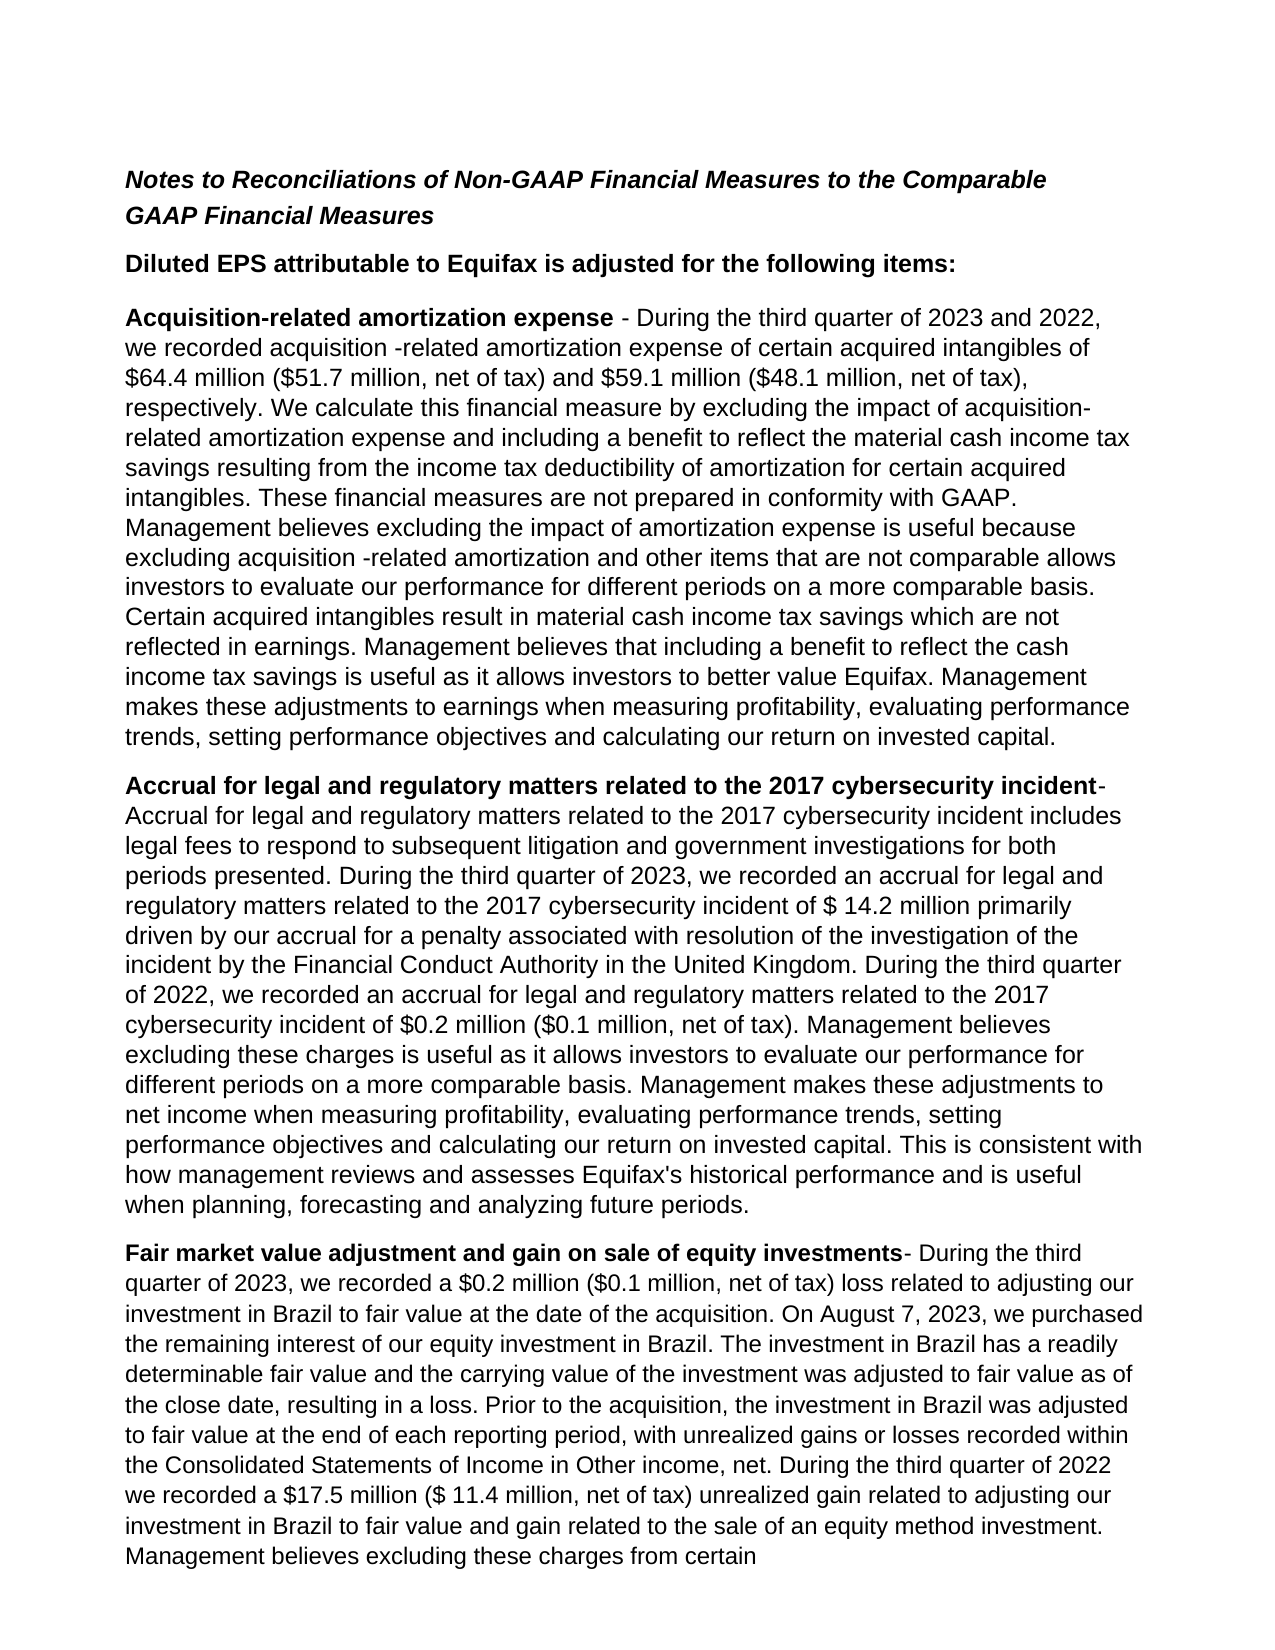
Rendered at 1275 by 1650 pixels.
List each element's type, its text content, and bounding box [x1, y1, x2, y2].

text Fair market value adjustment and gain on sale of equity investments- During the third quarter of 2023, we recorded a $0.2 million ($0.1 million, net of tax) loss related to adjusting our investment in Brazil to fair value at the date of the acquisition. On August 7, 2023, we purchased the remaining interest of our equity investment in Brazil. The investment in Brazil has a readily determinable fair value and the carrying value of the investment was adjusted to fair value as of the close date, resulting in a loss. Prior to the acquisition, the investment in Brazil was adjusted to fair value at the end of each reporting period, with unrealized gains or losses recorded within the Consolidated Statements of Income in Other income, net. During the third quarter of 2022 we recorded a $17.5 million ($ 11.4 million, net of tax) unrealized gain related to adjusting our investment in Brazil to fair value and gain related to the sale of an equity method investment. Management believes excluding these charges from certain [125, 1239, 1148, 1570]
text Notes to Reconciliations of Non-GAAP Financial Measures to the Comparable GAAP Financial Measures [125, 165, 1125, 229]
text Accrual for legal and regulatory matters related to the 2017 cybersecurity incident-Accrual for legal and regulatory matters related to the 2017 cybersecurity incident includes legal fees to respond to subsequent litigation and government investigations for both periods presented. During the third quarter of 2023, we recorded an accrual for legal and regulatory matters related to the 2017 cybersecurity incident of $ 14.2 million primarily driven by our accrual for a penalty associated with resolution of the investigation of the incident by the Financial Conduct Authority in the United Kingdom. During the third quarter of 2022, we recorded an accrual for legal and regulatory matters related to the 2017 cybersecurity incident of $0.2 million ($0.1 million, net of tax). Management believes excluding these charges is useful as it allows investors to evaluate our performance for different periods on a more comparable basis. Management makes these adjustments to net income when measuring profitability, evaluating performance trends, setting performance objectives and calculating our return on invested capital. This is consistent with how management reviews and assesses Equifax's historical performance and is useful when planning, forecasting and analyzing future periods. [125, 771, 1146, 1218]
text Diluted EPS attributable to Equifax is adjusted for the following items: [125, 249, 1148, 277]
text Acquisition-related amortization expense - During the third quarter of 2023 and 2022, we recorded acquisition -related amortization expense of certain acquired intangibles of $64.4 million ($51.7 million, net of tax) and $59.1 million ($48.1 million, net of tax), respectively. We calculate this financial measure by excluding the impact of acquisition-related amortization expense and including a benefit to reflect the material cash income tax savings resulting from the income tax deductibility of amortization for certain acquired intangibles. These financial measures are not prepared in conformity with GAAP. Management believes excluding the impact of amortization expense is useful because excluding acquisition -related amortization and other items that are not comparable allows investors to evaluate our performance for different periods on a more comparable basis. Certain acquired intangibles result in material cash income tax savings which are not reflected in earnings. Management believes that including a benefit to reflect the cash income tax savings is useful as it allows investors to better value Equifax. Management makes these adjustments to earnings when measuring profitability, evaluating performance trends, setting performance objectives and calculating our return on invested capital. [125, 303, 1135, 751]
